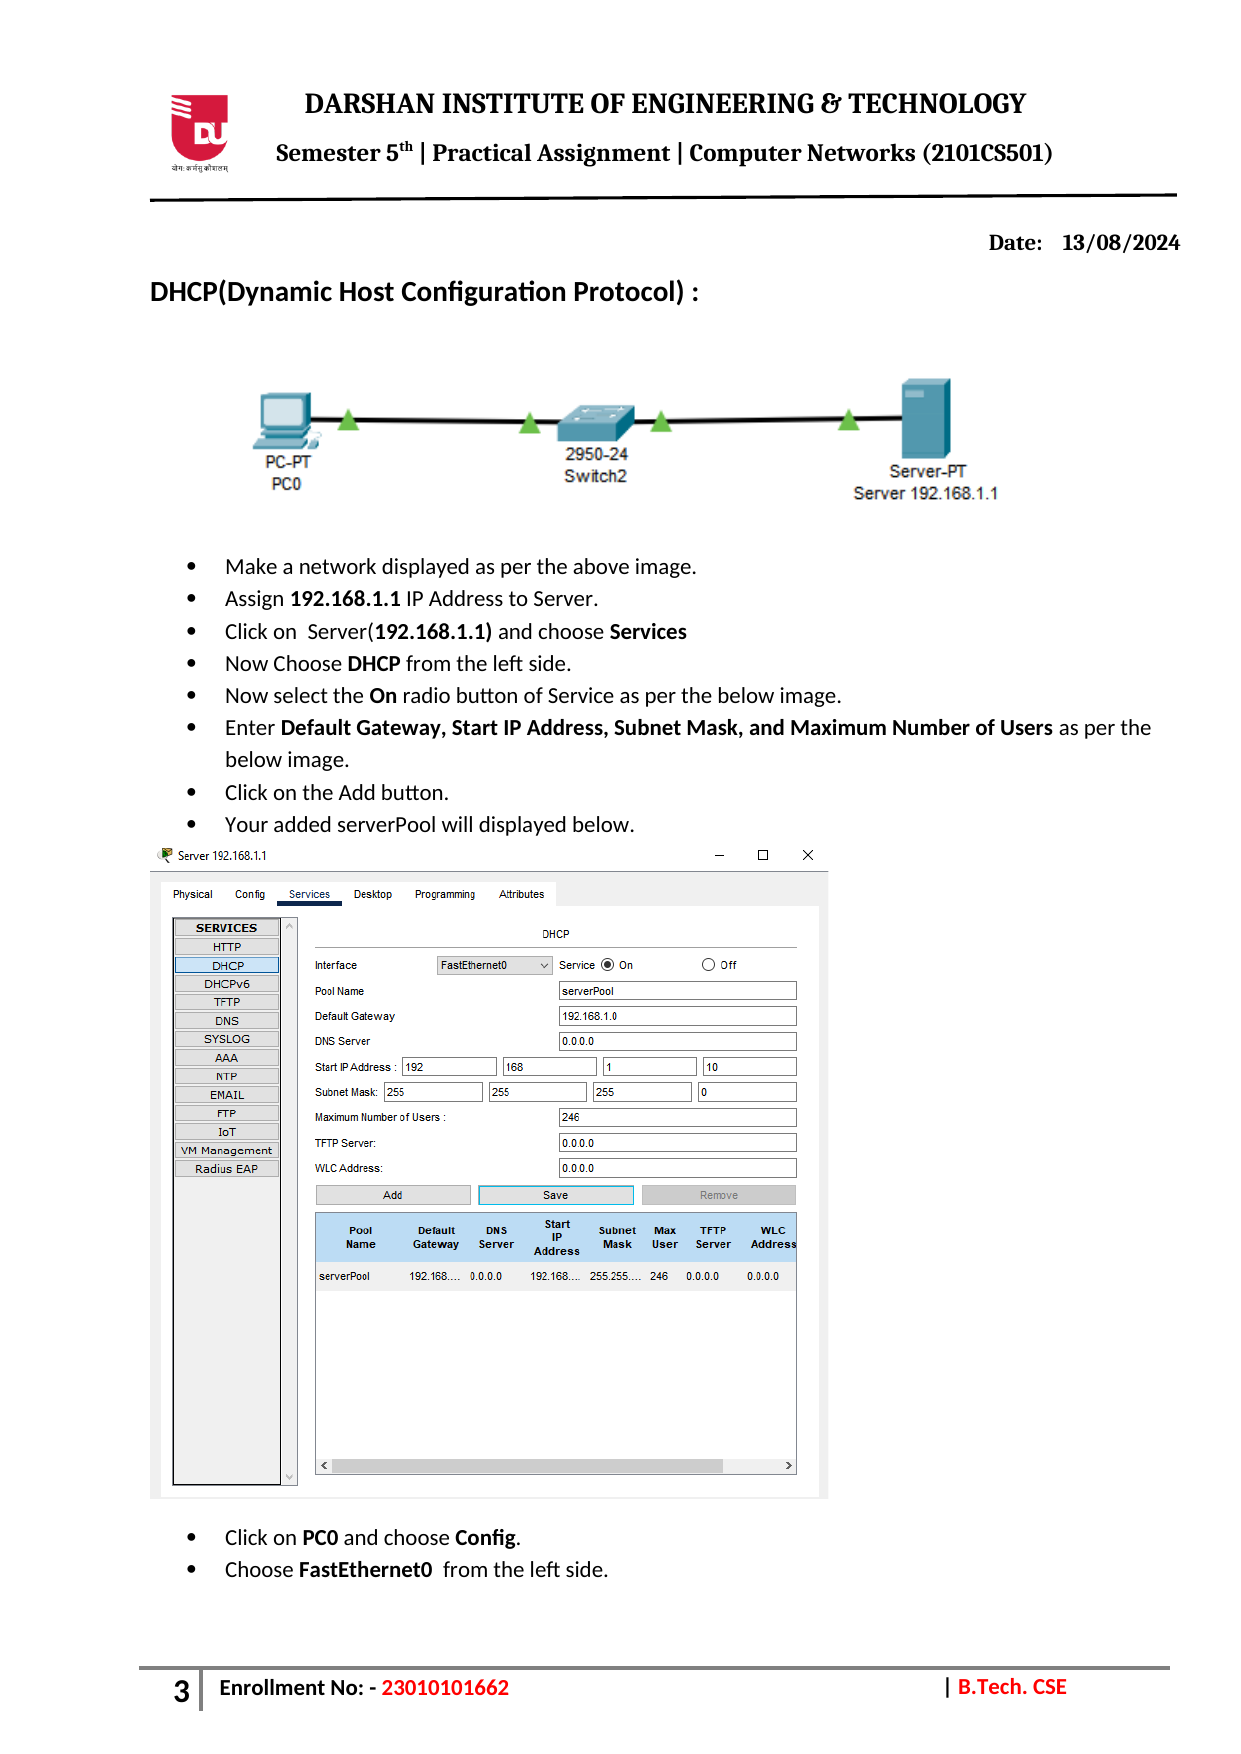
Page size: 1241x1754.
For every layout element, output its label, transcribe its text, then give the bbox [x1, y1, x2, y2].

list Make a network displayed as per the above image. [187, 552, 1181, 580]
text DHCP(Dynamic Host Configuration Protocol) : [150, 273, 1181, 309]
list Assign 192.168.1.1 IP Address to Server. [187, 584, 1181, 613]
list Click on the Add button. [187, 778, 1181, 806]
list Click on PC0 and choose Config. [187, 1523, 1181, 1551]
list Now Choose DHCP from the left side. [187, 649, 1181, 677]
picture [150, 70, 242, 197]
picture [150, 842, 829, 1499]
list Click on Server(192.168.1.1) and choose Services [187, 617, 1181, 645]
list Now select the On radio button of Service as per the below image. [187, 681, 1181, 709]
list Enter Default Gateway, Start IP Address, Subnet Mask, and Maximum Number of Users as per the below image. [187, 713, 1181, 773]
picture [150, 335, 1079, 528]
list Your added serverPool will displayed below. [187, 810, 1181, 838]
list Choose FastEthernet0 from the left side. [187, 1555, 1181, 1583]
